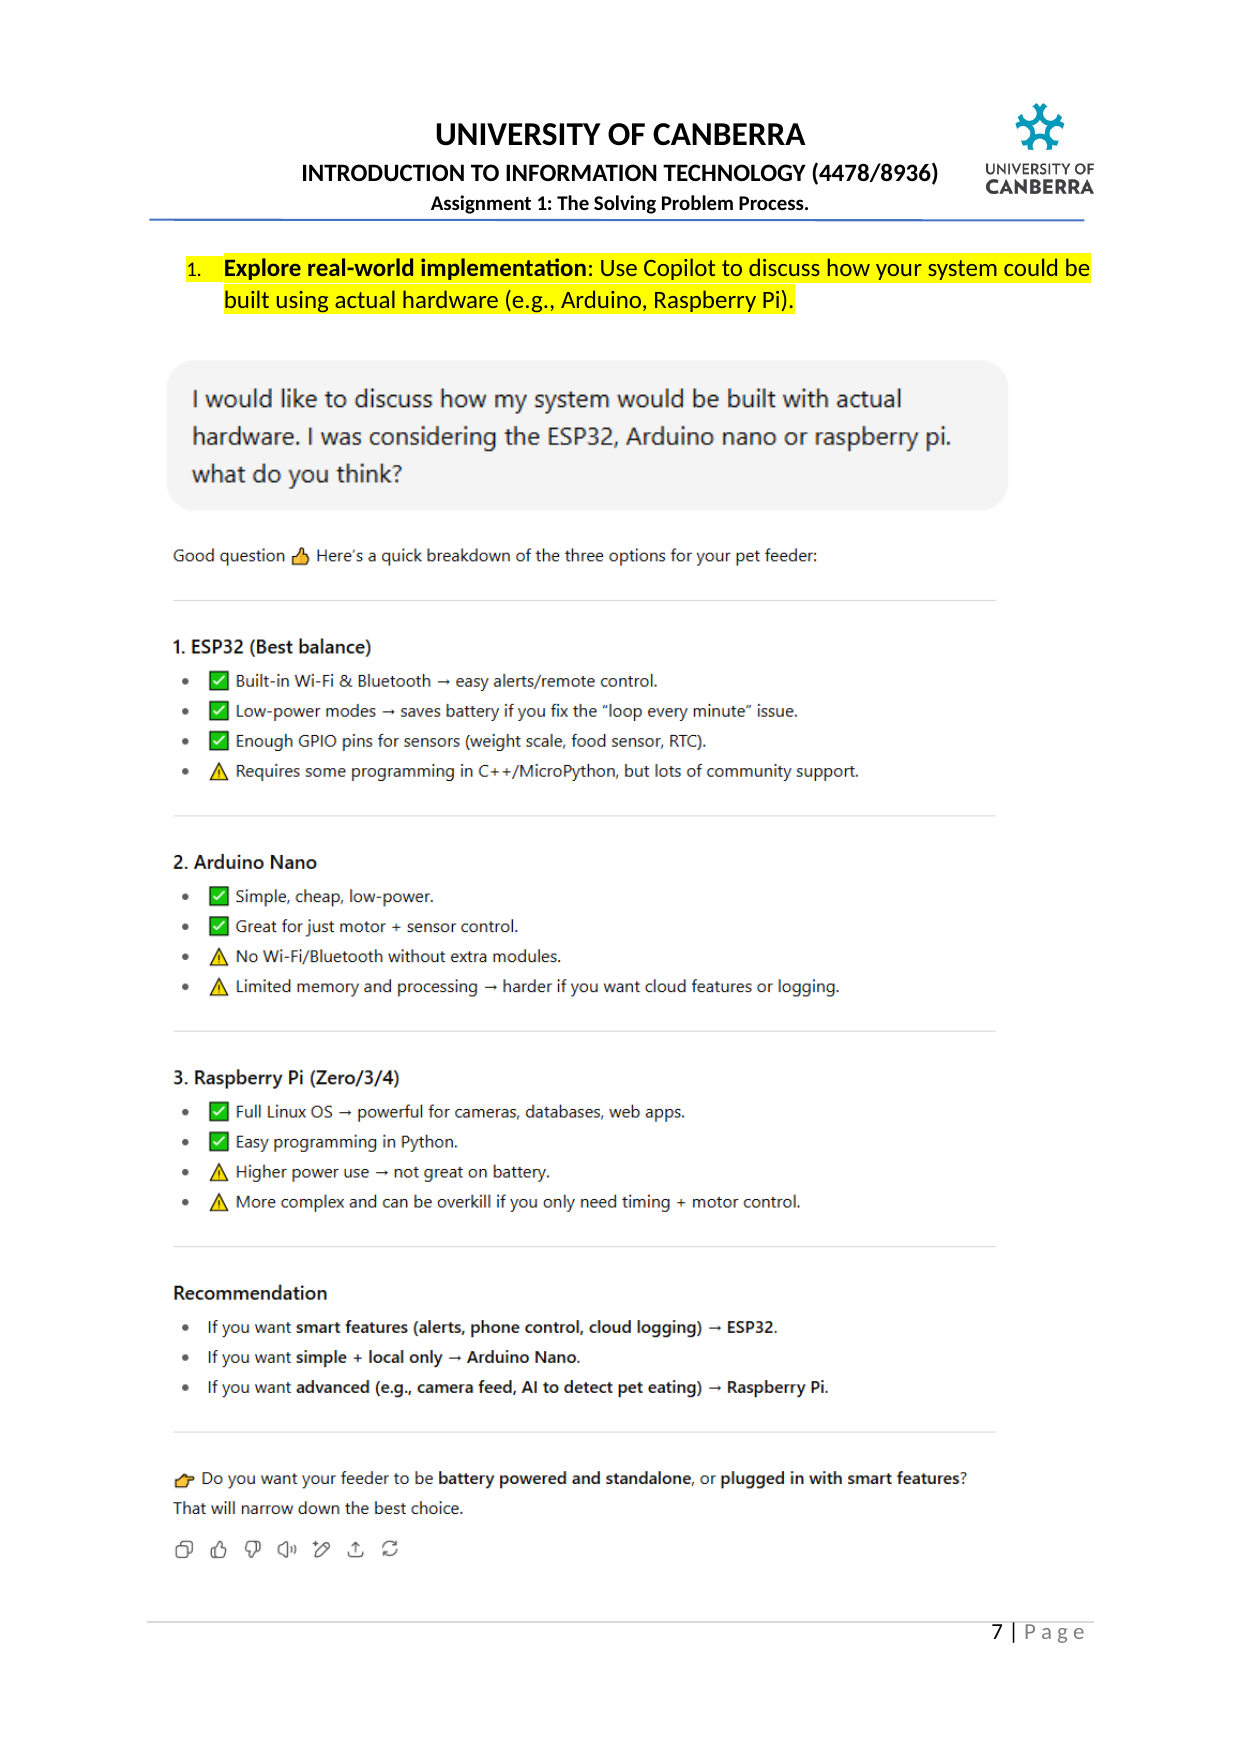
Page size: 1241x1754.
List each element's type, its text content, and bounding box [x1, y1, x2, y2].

list Explore real-world implementation: Use Copilot to discuss how your system could be built using actual hardware (e.g., Arduino, Raspberry Pi). [186, 252, 1091, 314]
picture [986, 103, 1094, 194]
picture [150, 348, 1024, 525]
picture [150, 526, 1011, 1573]
